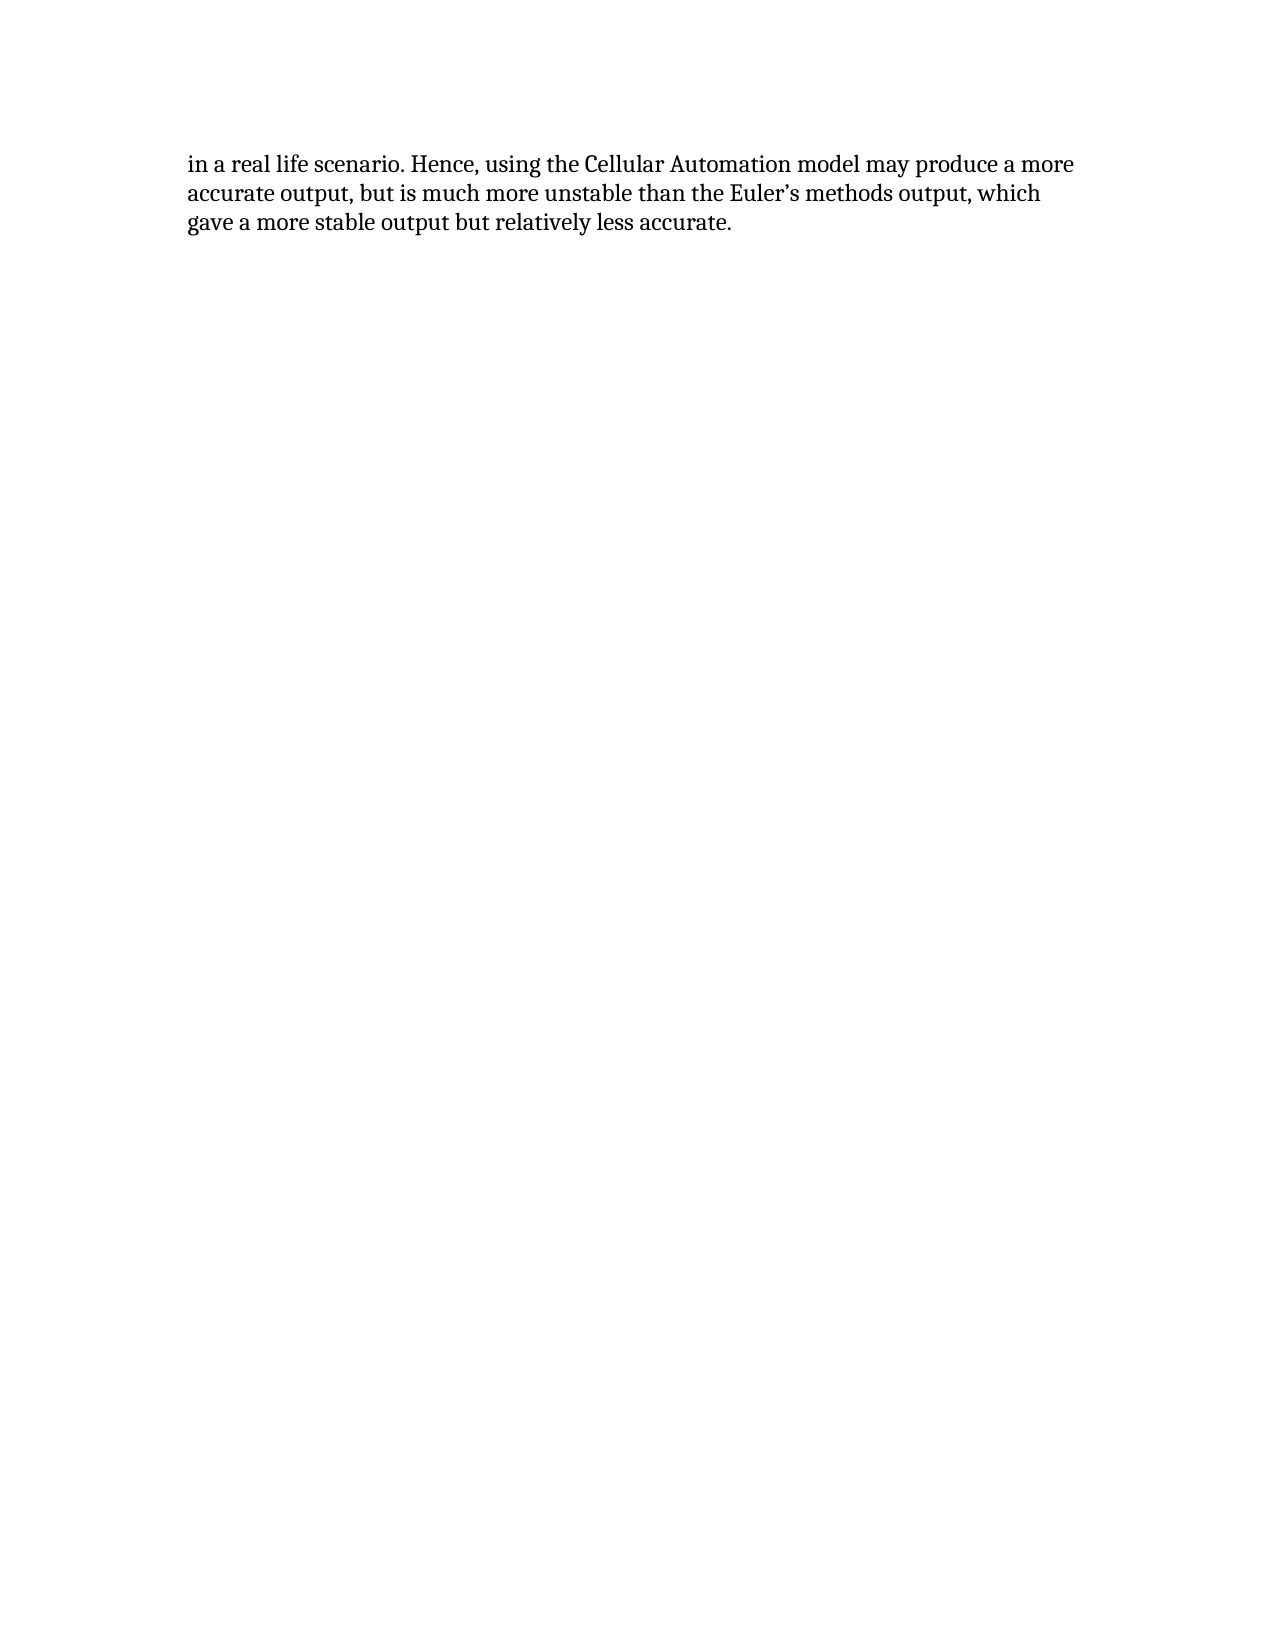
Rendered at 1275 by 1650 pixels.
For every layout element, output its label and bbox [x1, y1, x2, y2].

text [187, 150, 1087, 236]
